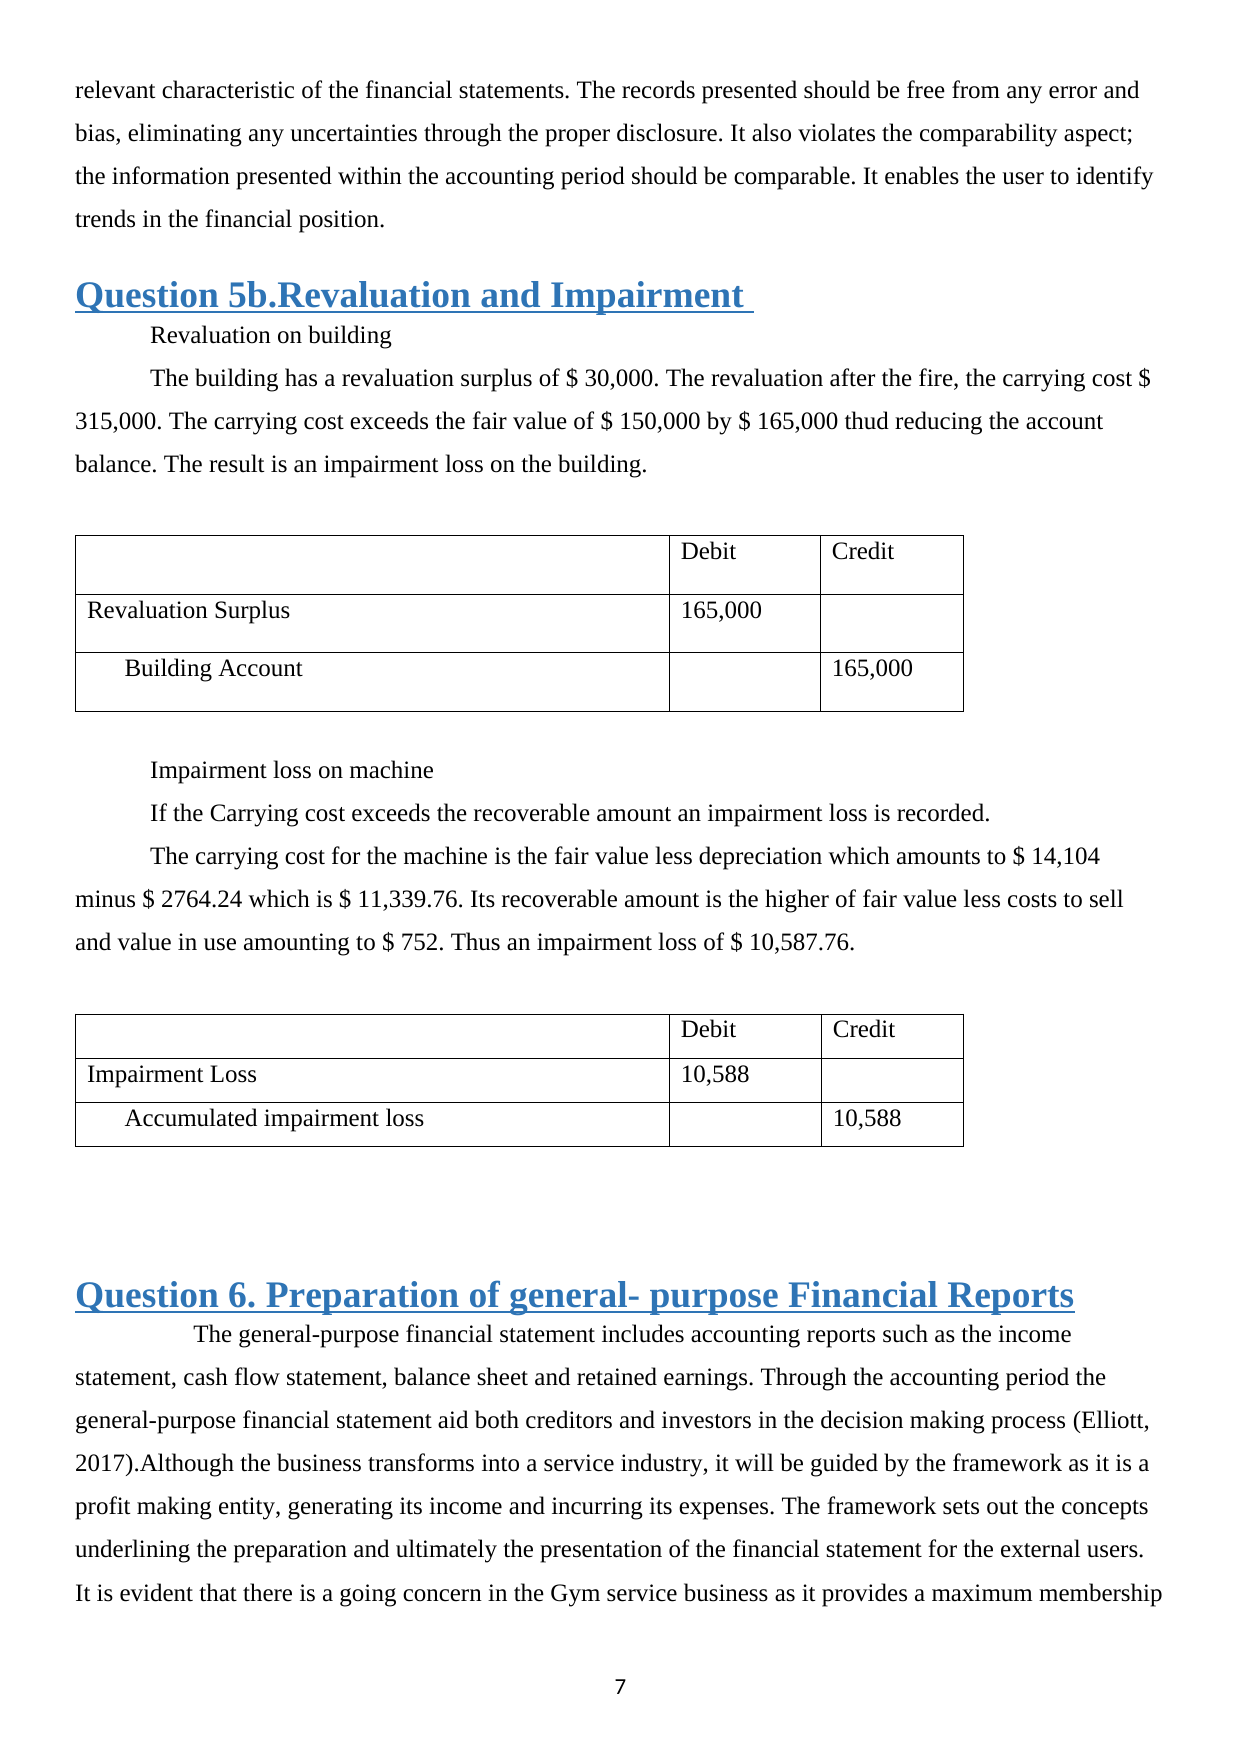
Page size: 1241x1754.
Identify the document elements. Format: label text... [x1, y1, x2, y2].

text The carrying cost for the machine is the fair value less depreciation which amounts to $ 14,104 minus $ 2764.24 which is $ 11,339.76. Its recoverable amount is the higher of fair value less costs to sell and value in use amounting to $ 752. Thus an impairment loss of $ 10,587.76. [75, 841, 1165, 956]
table_header [76, 1015, 669, 1058]
table_cell Building Account [76, 653, 669, 711]
subtitle Question 6. Preparation of general- purpose Financial Reports [75, 1272, 1165, 1316]
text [75, 1319, 1165, 1606]
table_cell 10,588 [822, 1103, 963, 1146]
table_cell 165,000 [821, 653, 963, 711]
table_header Credit [822, 1015, 963, 1058]
text The building has a revaluation surplus of $ 30,000. The revaluation after the fire, the carrying cost $ 315,000. The carrying cost exceeds the fair value of $ 150,000 by $ 165,000 thud reducing the account balance. The result is an impairment loss on the building. [75, 363, 1165, 478]
table_cell 10,588 [670, 1059, 821, 1102]
table_cell Revaluation Surplus [76, 595, 669, 652]
text Impairment loss on machine [75, 755, 1165, 783]
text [75, 75, 1165, 233]
table_header Debit [670, 536, 820, 594]
table_cell [821, 595, 963, 652]
table_header [76, 536, 669, 594]
subtitle Question 5b.Revaluation and Impairment [75, 272, 1165, 316]
table_header Credit [821, 536, 963, 594]
text If the Carrying cost exceeds the recoverable amount an impairment loss is recorded. [75, 798, 1165, 827]
table_cell Accumulated impairment loss [76, 1103, 669, 1146]
table_cell [822, 1059, 963, 1102]
text Revaluation on building [75, 320, 1165, 348]
table_header Debit [670, 1015, 821, 1058]
table_cell 165,000 [670, 595, 820, 652]
table_cell Impairment Loss [76, 1059, 669, 1102]
table_cell [670, 1103, 821, 1146]
table_cell [670, 653, 820, 711]
